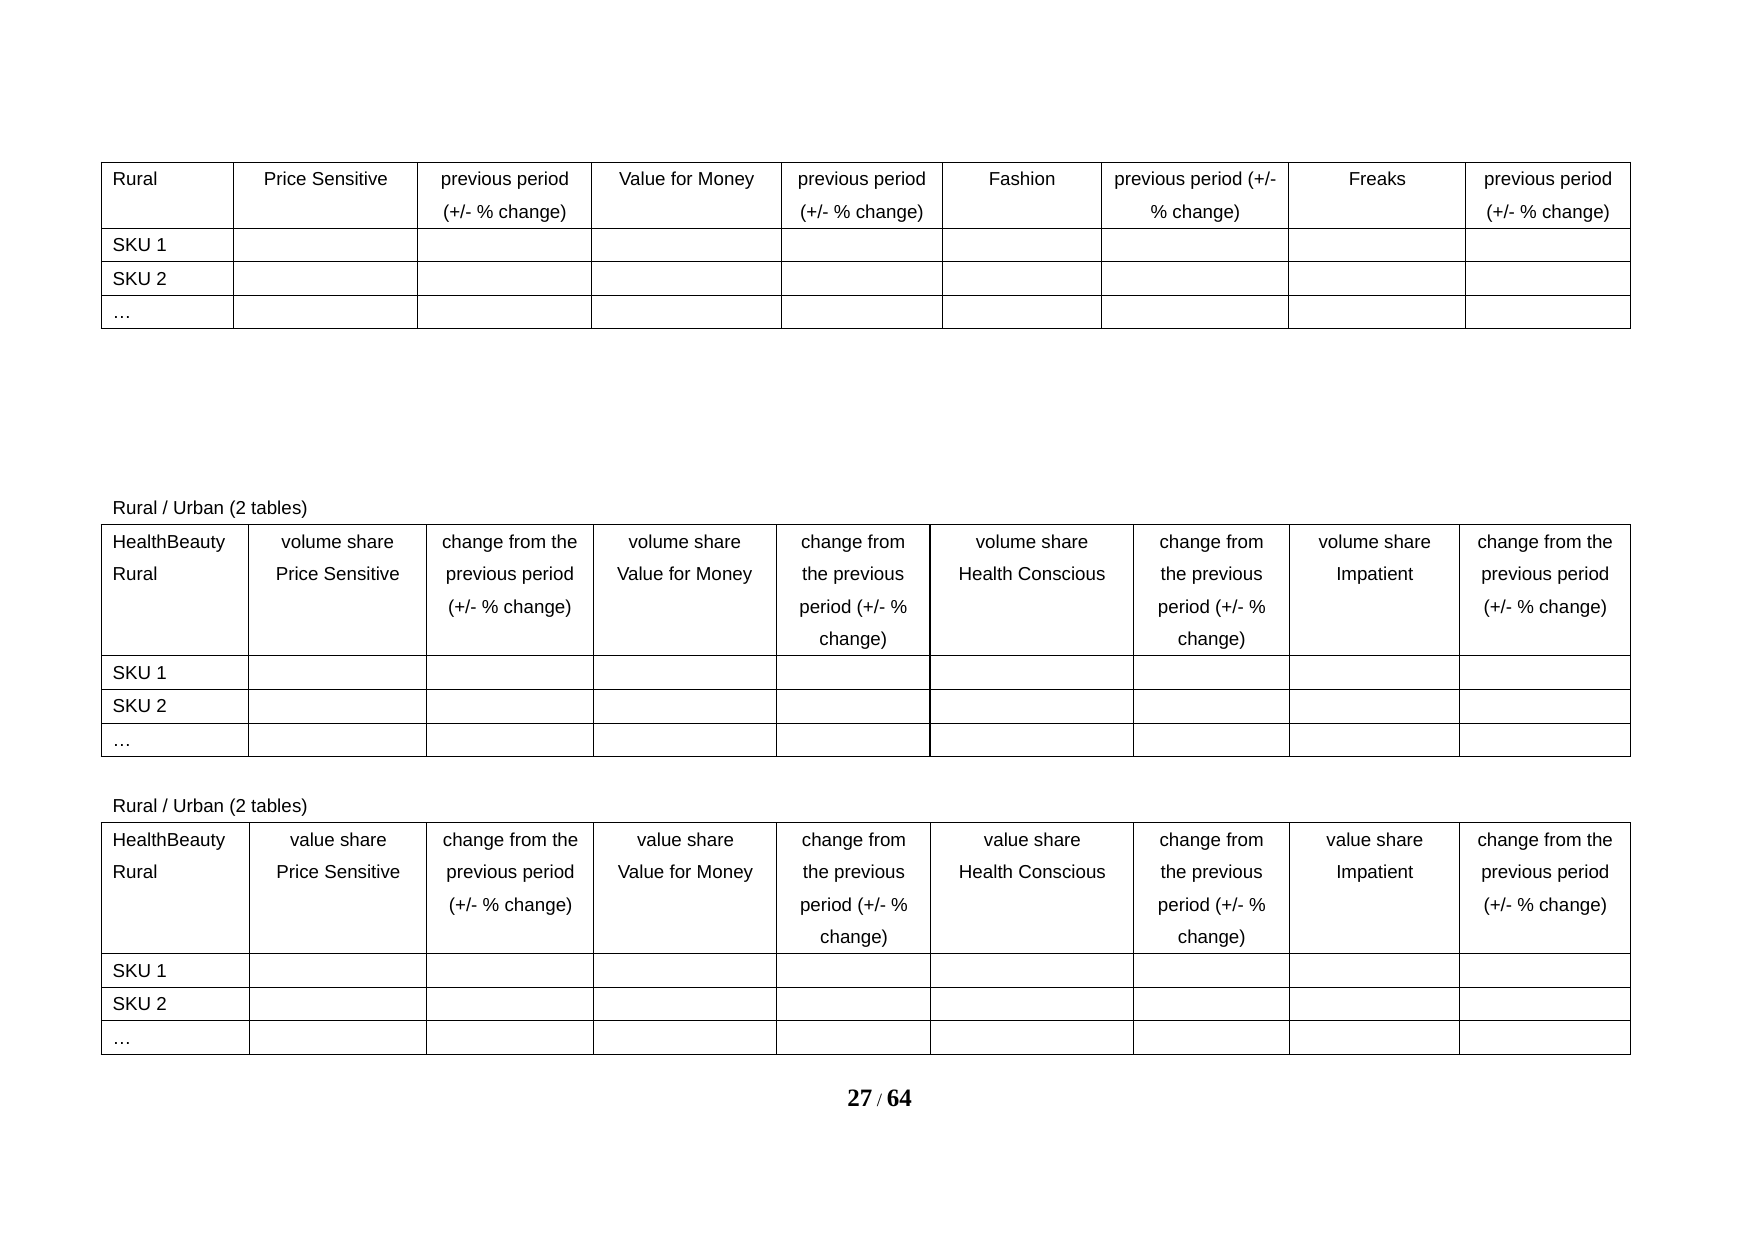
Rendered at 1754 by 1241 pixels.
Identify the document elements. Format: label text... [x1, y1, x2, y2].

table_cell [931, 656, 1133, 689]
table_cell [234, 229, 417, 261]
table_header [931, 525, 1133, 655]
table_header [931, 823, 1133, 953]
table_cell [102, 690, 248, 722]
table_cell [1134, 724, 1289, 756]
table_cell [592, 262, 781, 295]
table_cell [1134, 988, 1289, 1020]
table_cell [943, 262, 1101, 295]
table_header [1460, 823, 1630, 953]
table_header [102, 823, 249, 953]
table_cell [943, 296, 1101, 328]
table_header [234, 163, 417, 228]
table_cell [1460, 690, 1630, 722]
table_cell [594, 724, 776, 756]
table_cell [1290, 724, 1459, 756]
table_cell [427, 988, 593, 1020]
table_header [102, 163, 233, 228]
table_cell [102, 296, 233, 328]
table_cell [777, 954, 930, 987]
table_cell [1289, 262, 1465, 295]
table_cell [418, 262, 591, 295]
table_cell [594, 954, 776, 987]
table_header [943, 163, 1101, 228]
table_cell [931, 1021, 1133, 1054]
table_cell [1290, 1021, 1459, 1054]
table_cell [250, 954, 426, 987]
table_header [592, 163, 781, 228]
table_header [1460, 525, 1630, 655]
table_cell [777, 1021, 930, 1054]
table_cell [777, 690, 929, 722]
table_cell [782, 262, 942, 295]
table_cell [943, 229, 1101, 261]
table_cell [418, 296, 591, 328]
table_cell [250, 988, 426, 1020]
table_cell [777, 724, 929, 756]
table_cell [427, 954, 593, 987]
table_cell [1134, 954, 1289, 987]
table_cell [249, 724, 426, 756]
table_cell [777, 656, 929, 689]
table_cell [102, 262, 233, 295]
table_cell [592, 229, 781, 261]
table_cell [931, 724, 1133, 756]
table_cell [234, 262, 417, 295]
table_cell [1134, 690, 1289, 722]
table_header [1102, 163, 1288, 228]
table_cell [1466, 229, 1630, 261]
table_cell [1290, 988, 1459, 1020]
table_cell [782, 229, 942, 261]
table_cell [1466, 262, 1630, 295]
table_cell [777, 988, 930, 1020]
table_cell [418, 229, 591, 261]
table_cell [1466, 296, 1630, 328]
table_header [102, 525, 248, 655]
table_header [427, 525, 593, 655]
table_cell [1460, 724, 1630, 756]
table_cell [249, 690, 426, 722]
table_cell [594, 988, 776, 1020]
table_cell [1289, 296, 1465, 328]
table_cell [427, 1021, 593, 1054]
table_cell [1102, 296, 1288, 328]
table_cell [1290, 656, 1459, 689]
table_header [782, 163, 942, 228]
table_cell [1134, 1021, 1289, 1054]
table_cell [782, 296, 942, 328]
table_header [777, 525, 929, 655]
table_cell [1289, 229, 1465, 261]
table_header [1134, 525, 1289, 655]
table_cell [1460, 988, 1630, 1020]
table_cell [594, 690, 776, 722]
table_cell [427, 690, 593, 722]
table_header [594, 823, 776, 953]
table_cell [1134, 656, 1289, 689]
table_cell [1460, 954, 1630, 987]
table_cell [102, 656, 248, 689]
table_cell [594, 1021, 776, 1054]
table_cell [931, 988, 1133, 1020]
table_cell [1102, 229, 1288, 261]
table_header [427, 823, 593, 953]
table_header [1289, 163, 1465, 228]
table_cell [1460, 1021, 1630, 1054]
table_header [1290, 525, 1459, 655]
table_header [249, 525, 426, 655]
text Rural / Urban (2 tables) [112, 492, 1641, 524]
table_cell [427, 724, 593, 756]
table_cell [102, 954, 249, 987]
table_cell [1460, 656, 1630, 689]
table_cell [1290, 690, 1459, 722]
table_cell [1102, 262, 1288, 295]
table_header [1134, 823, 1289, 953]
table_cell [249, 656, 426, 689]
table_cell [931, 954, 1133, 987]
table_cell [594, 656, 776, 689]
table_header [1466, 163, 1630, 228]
text Rural / Urban (2 tables) [112, 789, 1641, 822]
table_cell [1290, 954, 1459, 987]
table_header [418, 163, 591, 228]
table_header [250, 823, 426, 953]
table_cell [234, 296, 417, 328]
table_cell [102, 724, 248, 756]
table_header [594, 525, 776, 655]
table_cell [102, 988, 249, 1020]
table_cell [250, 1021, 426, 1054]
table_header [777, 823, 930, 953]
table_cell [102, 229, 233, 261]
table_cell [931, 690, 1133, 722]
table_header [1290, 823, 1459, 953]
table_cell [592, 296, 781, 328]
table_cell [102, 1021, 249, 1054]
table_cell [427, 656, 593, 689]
